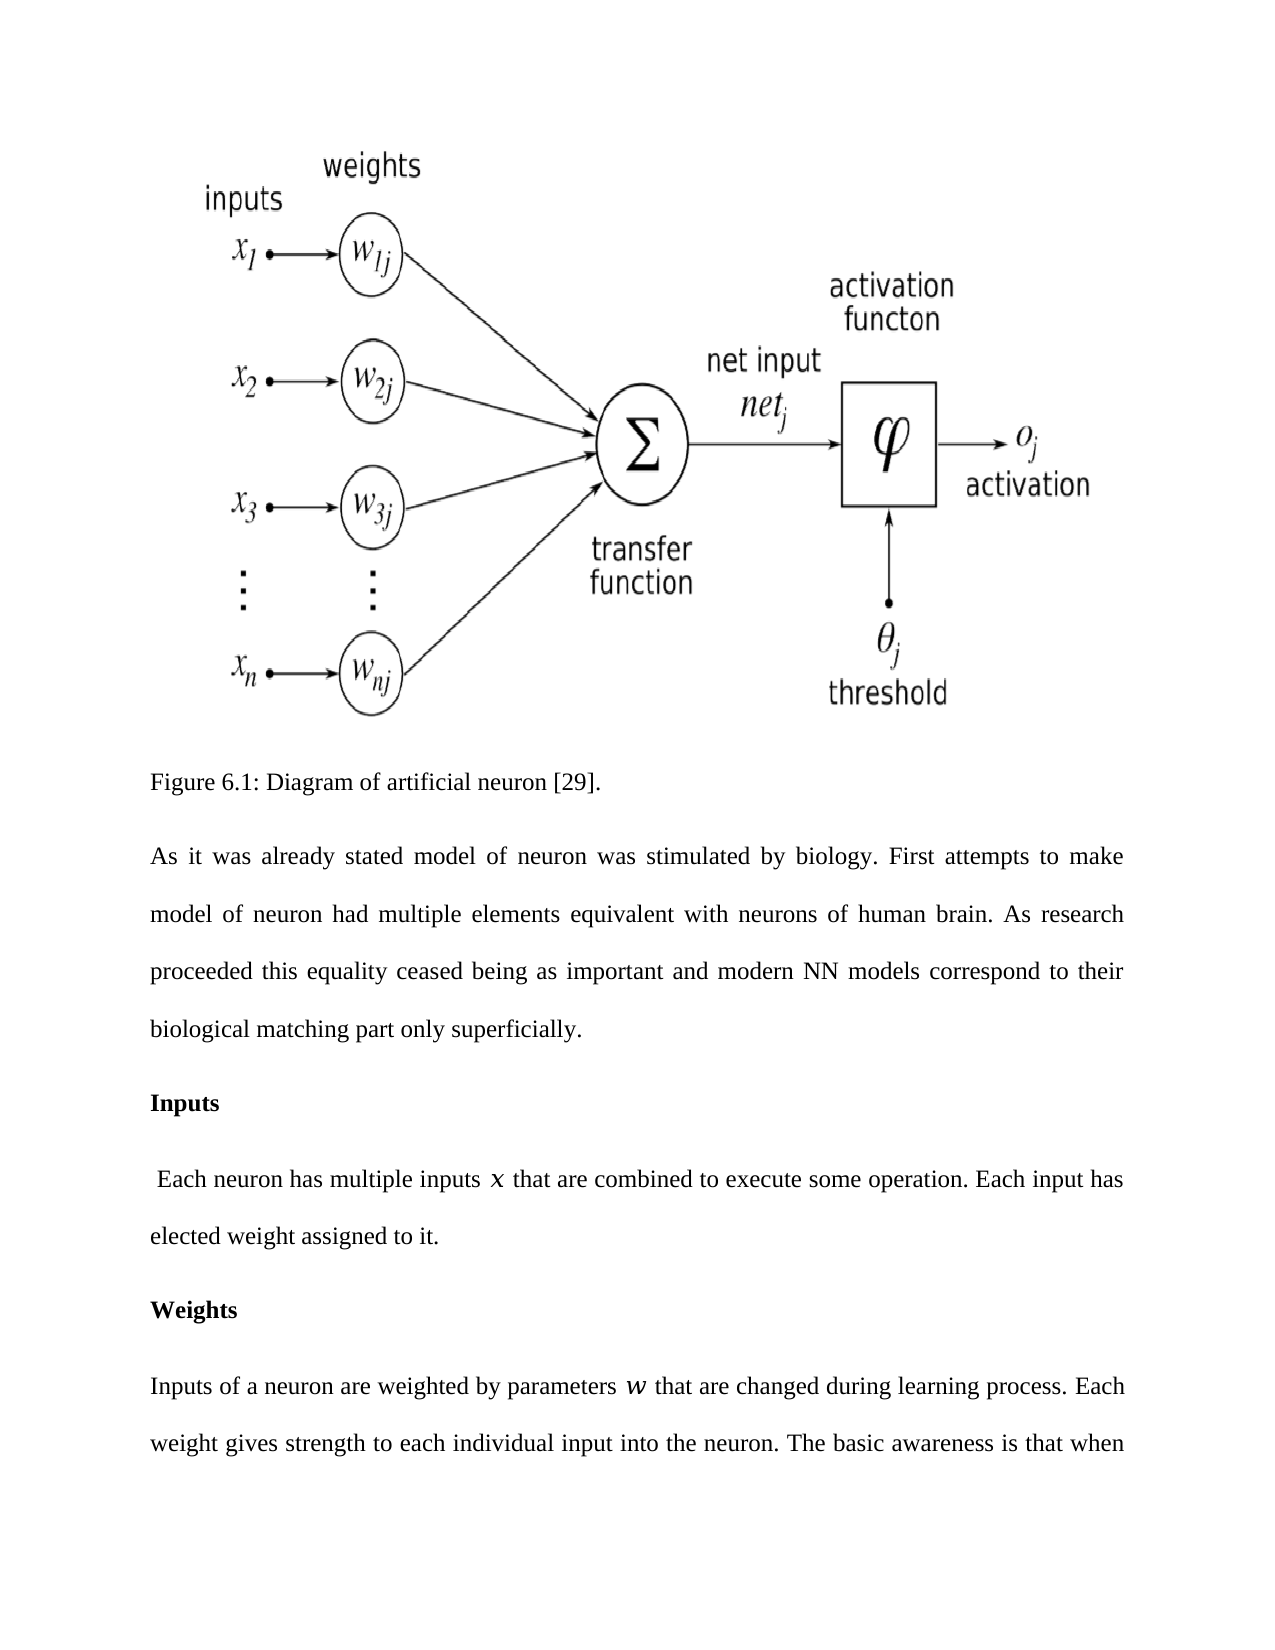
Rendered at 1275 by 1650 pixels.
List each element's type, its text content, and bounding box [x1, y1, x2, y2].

picture [150, 150, 1125, 723]
text Figure 6.1: Diagram of artificial neuron [29]. [150, 767, 1125, 796]
text Inputs [150, 1088, 1125, 1117]
text As it was already stated model of neuron was stimulated by biology. First attempts to make model of neuron had multiple elements equivalent with neurons of human brain. As research proceeded this equality ceased being as important and modern NN models correspond to their biological matching part only superficially. [150, 841, 1125, 1043]
text Each neuron has multiple inputs 𝑥 that are combined to execute some operation. Each input has elected weight assigned to it. [150, 1162, 1125, 1250]
text Weights [150, 1295, 1125, 1324]
